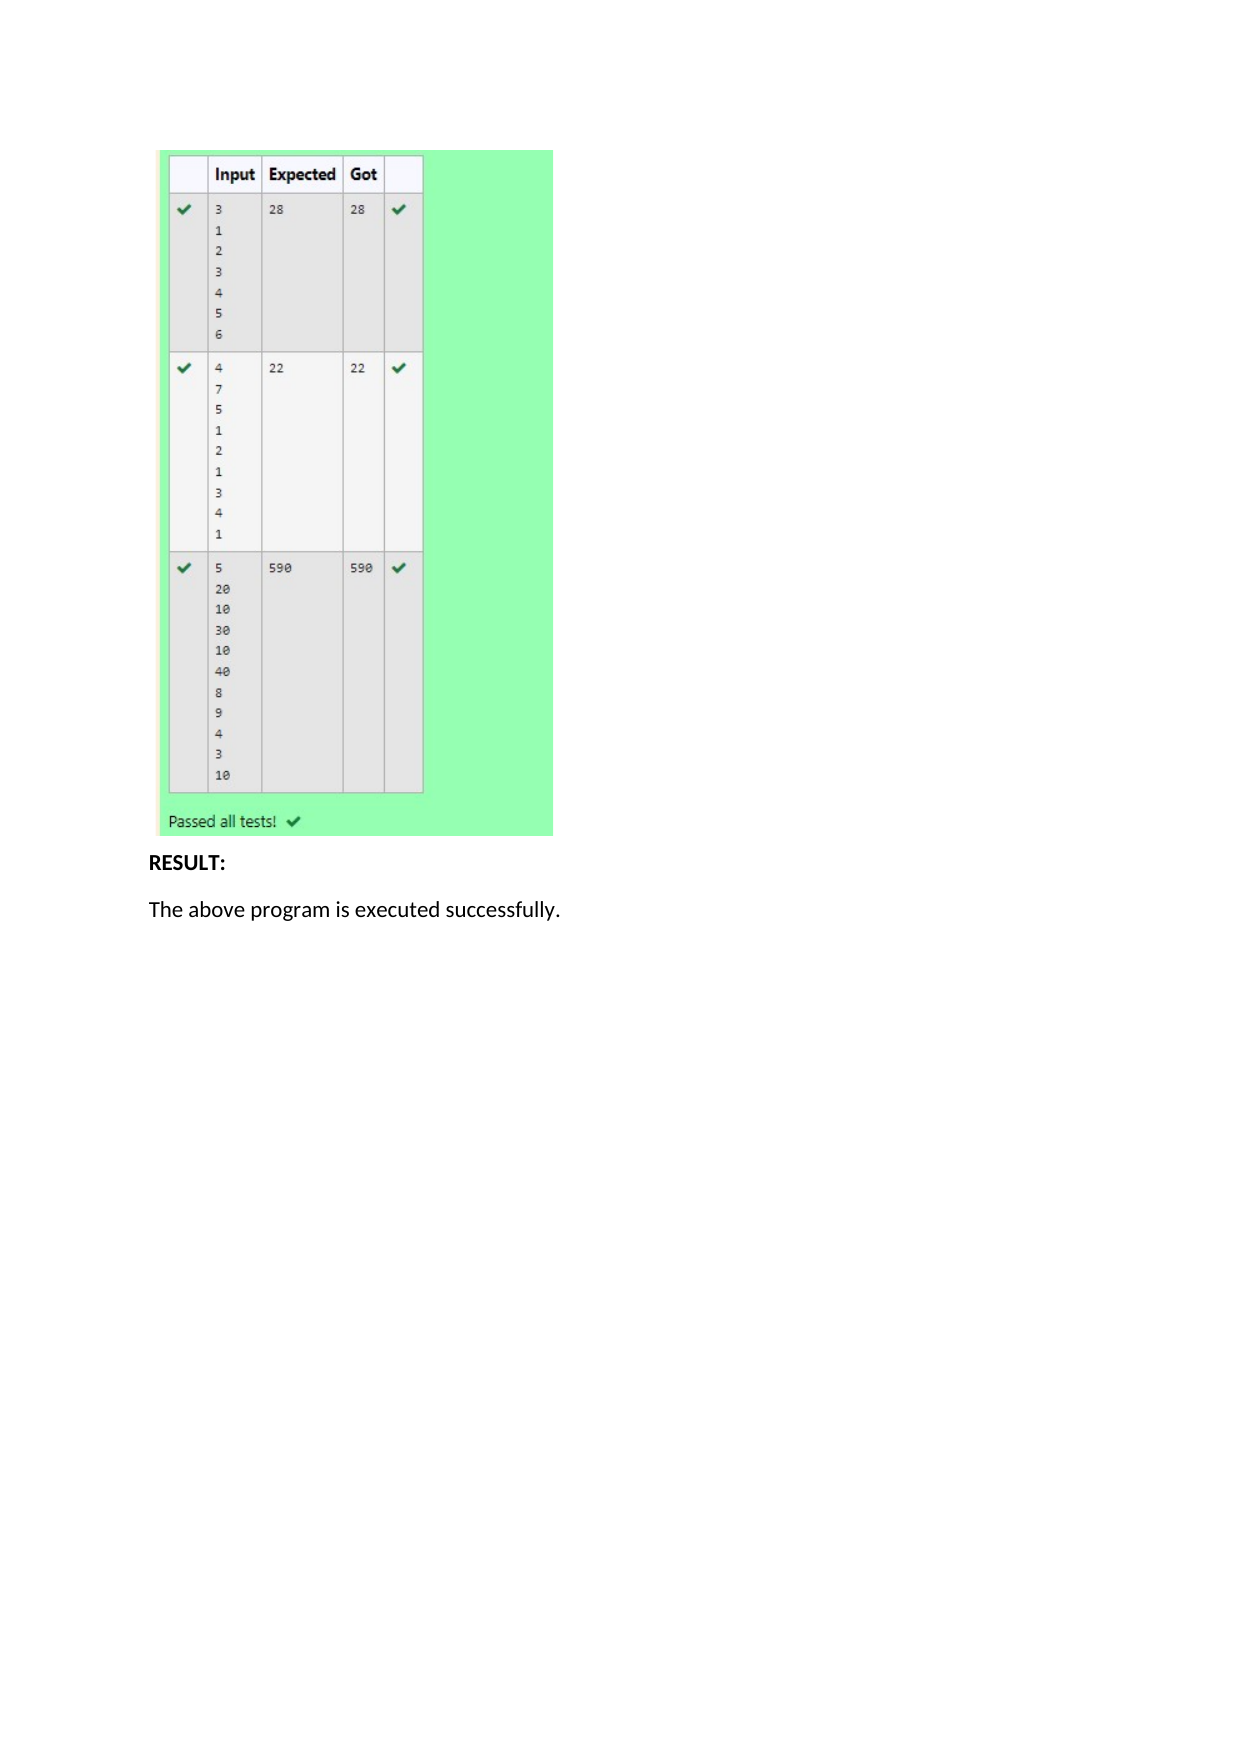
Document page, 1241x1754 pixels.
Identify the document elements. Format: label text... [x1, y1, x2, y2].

text The above program is executed successfully. [148, 895, 1100, 923]
picture [155, 150, 554, 836]
text RESULT: [148, 848, 338, 876]
